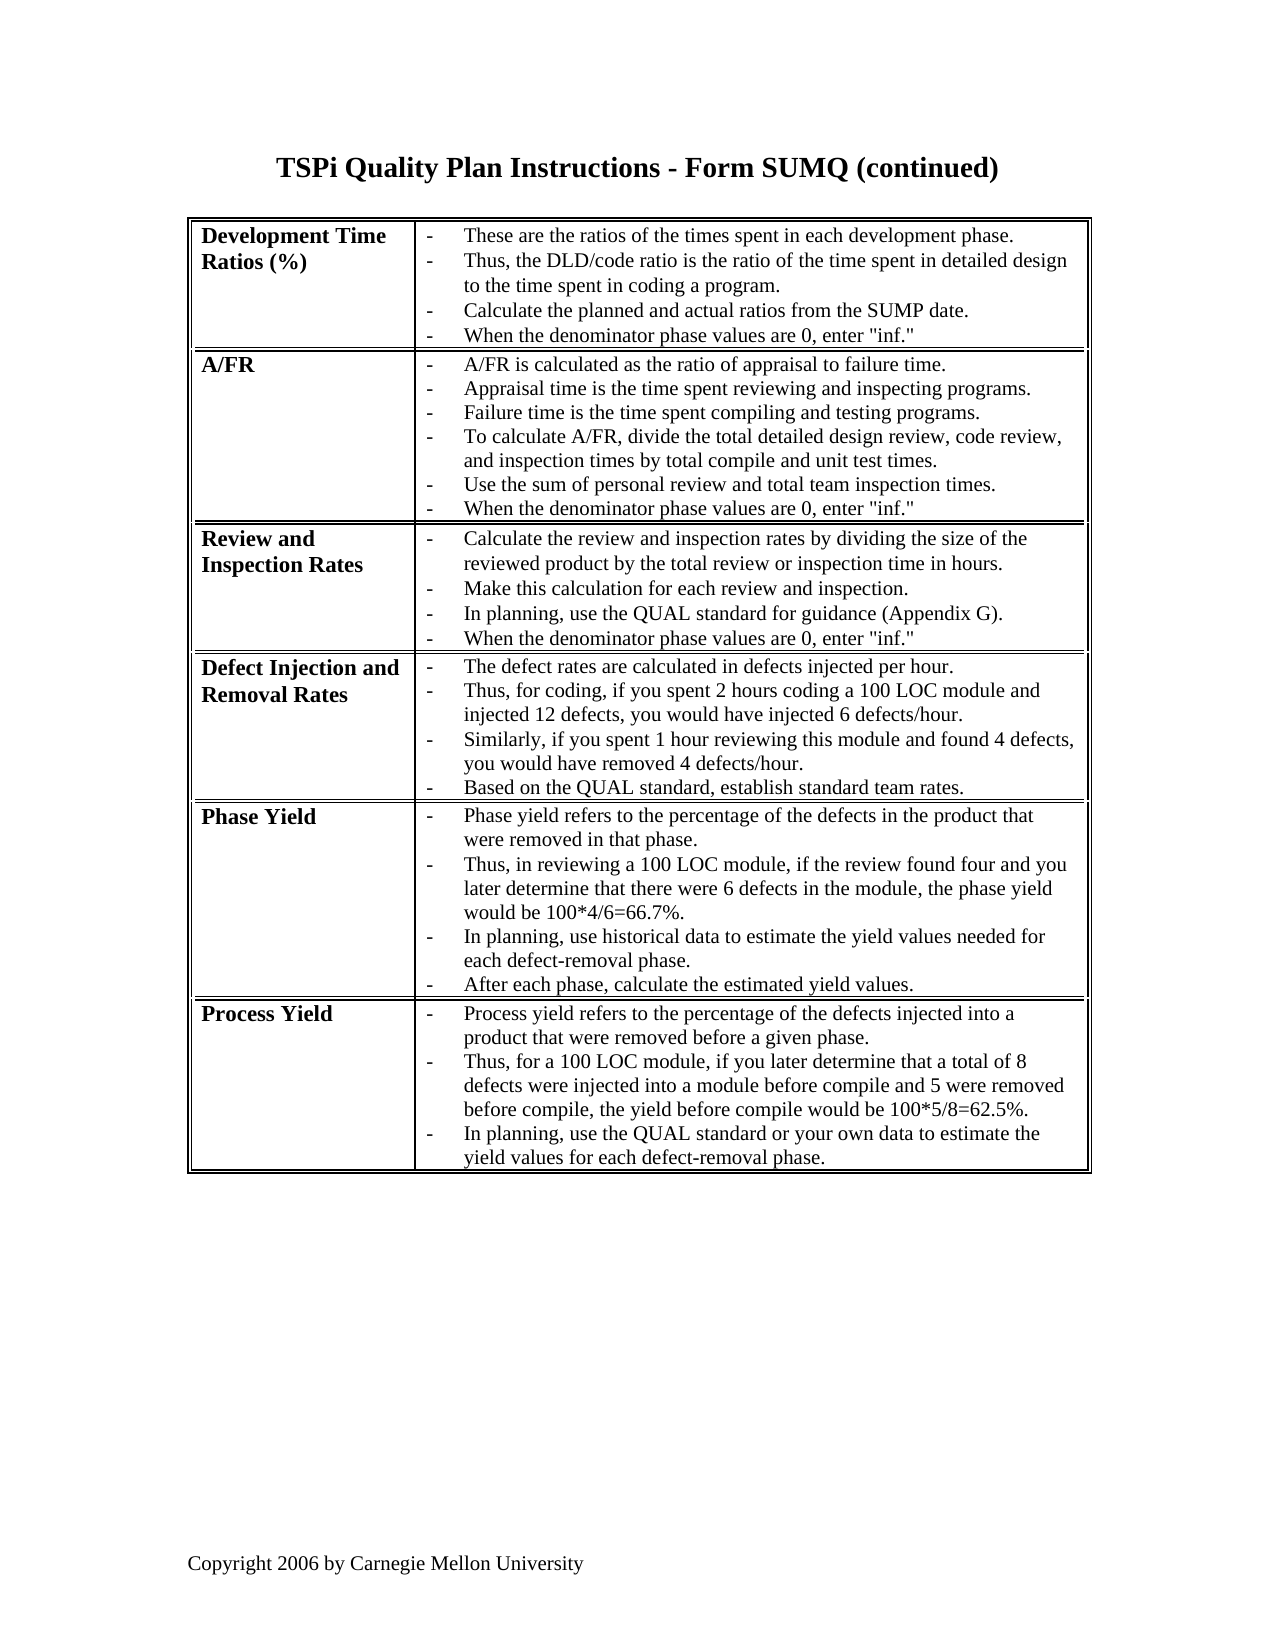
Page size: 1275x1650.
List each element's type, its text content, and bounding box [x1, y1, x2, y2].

table_cell Review and Inspection Rates [190, 520, 414, 649]
table_cell A/FR is calculated as the ratio of appraisal to failure time. Appraisal time is the time spent reviewing and inspecting programs. Failure time is the time spent compiling and testing programs. To calculate A/FR, divide the total detailed design review, code review, and inspection times by total compile and unit test times. Use the sum of personal review and total team inspection times. When the denominator phase values are 0, enter "inf." [416, 347, 1090, 520]
text TSPi Quality Plan Instructions - Form SUMQ (continued) [187, 150, 1087, 183]
table_cell Defect Injection and Removal Rates [190, 650, 414, 799]
table_cell Phase yield refers to the percentage of the defects in the product that were removed in that phase. Thus, in reviewing a 100 LOC module, if the review found four and you later determine that there were 6 defects in the module, the phase yield would be 100*4/6=66.7%. In planning, use historical data to estimate the yield values needed for each defect-removal phase. After each phase, calculate the estimated yield values. [416, 799, 1090, 996]
table_cell Phase Yield [190, 799, 414, 996]
table_header Development Time Ratios (%) [192, 222, 414, 347]
table_cell Process Yield [190, 996, 414, 1169]
table_cell The defect rates are calculated in defects injected per hour. Thus, for coding, if you spent 2 hours coding a 100 LOC module and injected 12 defects, you would have injected 6 defects/hour. Similarly, if you spent 1 hour reviewing this module and found 4 defects, you would have removed 4 defects/hour. Based on the QUAL standard, establish standard team rates. [416, 650, 1090, 799]
table_cell Calculate the review and inspection rates by dividing the size of the reviewed product by the total review or inspection time in hours. Make this calculation for each review and inspection. In planning, use the QUAL standard for guidance (Appendix G). When the denominator phase values are 0, enter "inf." [416, 520, 1090, 649]
table_cell A/FR [190, 347, 414, 520]
table_header These are the ratios of the times spent in each development phase. Thus, the DLD/code ratio is the ratio of the time spent in detailed design to the time spent in coding a program. Calculate the planned and actual ratios from the SUMP date. When the denominator phase values are 0, enter "inf." [416, 222, 1087, 347]
table_cell Process yield refers to the percentage of the defects injected into a product that were removed before a given phase. Thus, for a 100 LOC module, if you later determine that a total of 8 defects were injected into a module before compile and 5 were removed before compile, the yield before compile would be 100*5/8=62.5%. In planning, use the QUAL standard or your own data to estimate the yield values for each defect-removal phase. [416, 996, 1090, 1169]
